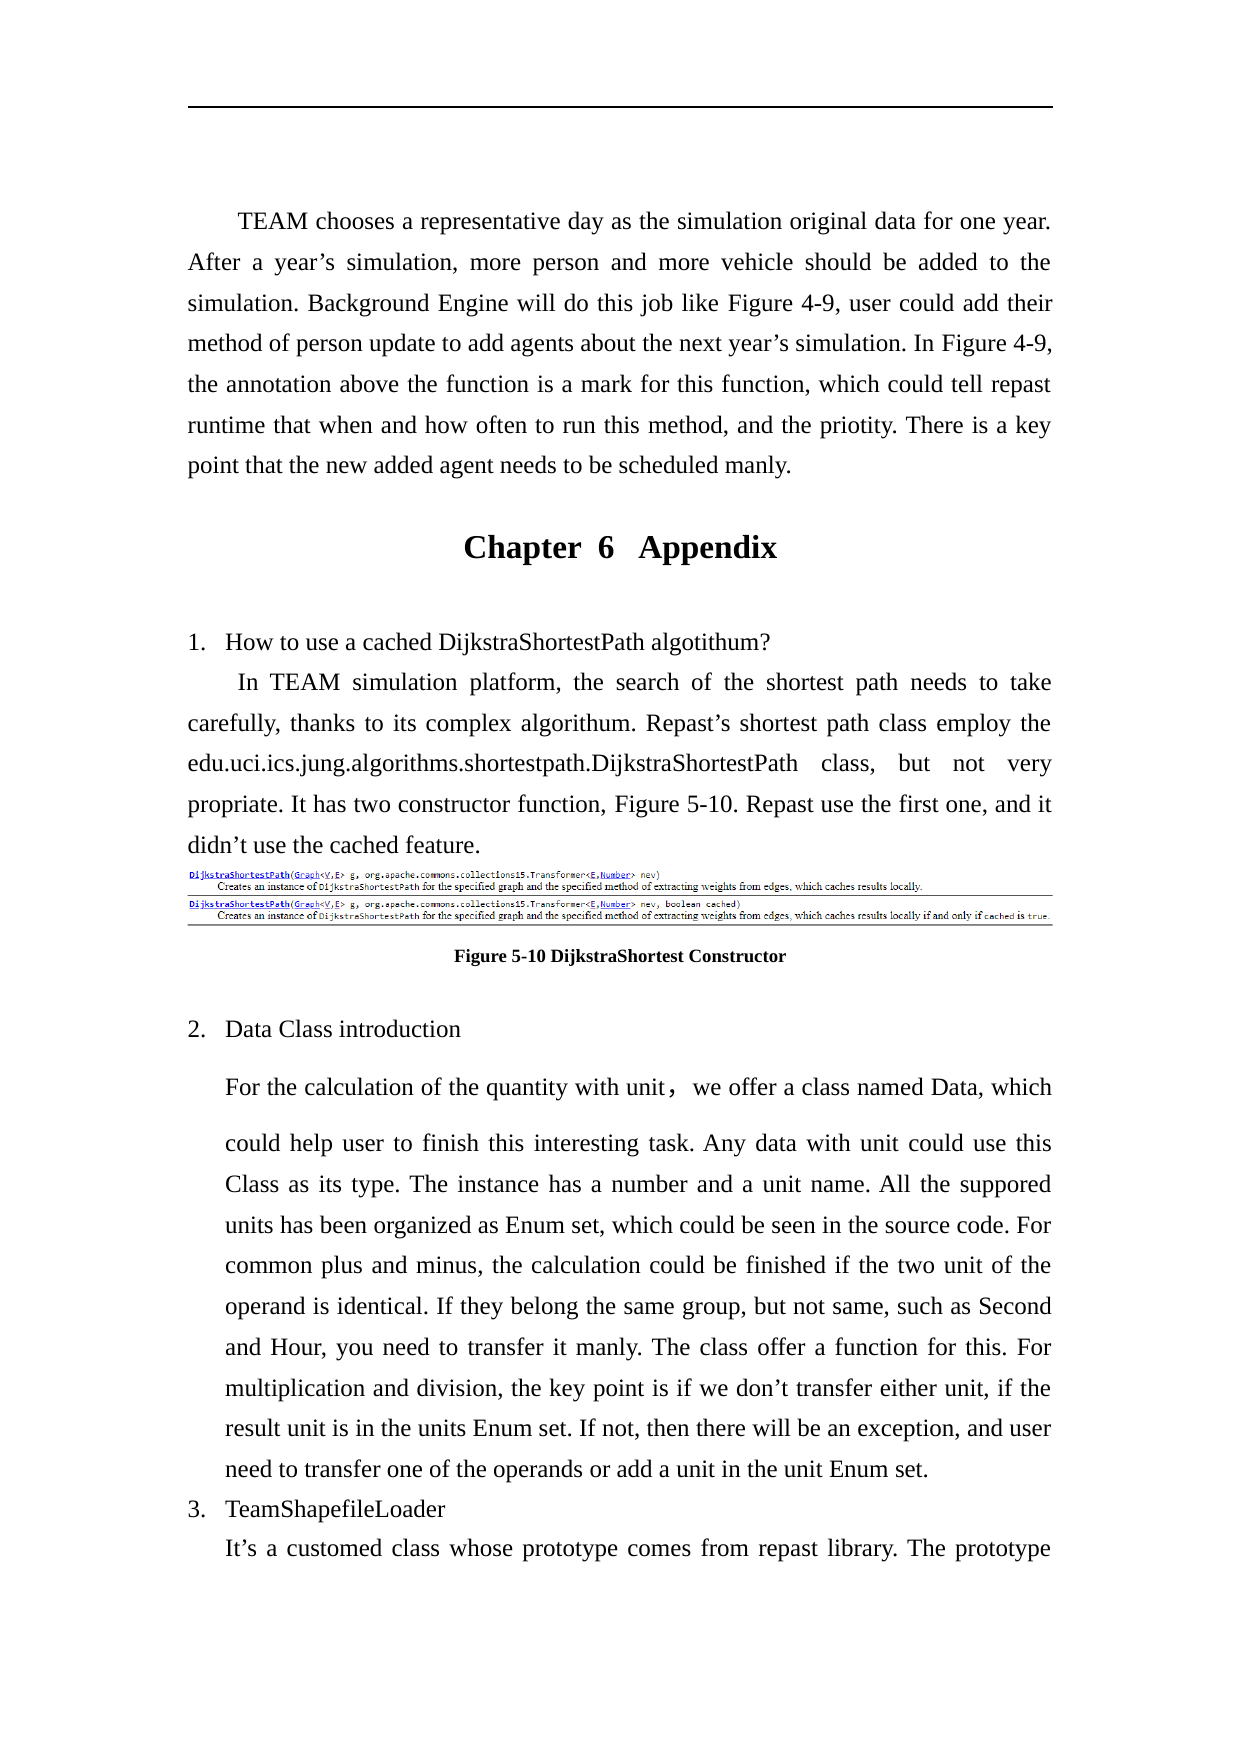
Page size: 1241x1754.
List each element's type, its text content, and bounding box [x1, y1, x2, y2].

list For the calculation of the quantity with unit，we offer a class named Data, which could help user to finish this interesting task. Any data with unit could use this Class as its type. The instance has a number and a unit name. All the suppored units has been organized as Enum set, which could be seen in the source code. For common plus and minus, the calculation could be finished if the two unit of the operand is identical. If they belong the same group, but not same, such as Second and Hour, you need to transfer it manly. The class offer a function for this. For multiplication and division, the key point is if we don’t transfer either unit, if the result unit is in the units Enum set. If not, then there will be an exception, and user need to transfer one of the operands or add a unit in the unit Enum set. [225, 1051, 1053, 1486]
list TeamShapefileLoader [187, 1491, 1053, 1525]
subtitle Appendix [187, 513, 1053, 581]
list How to use a cached DijkstraShortestPath algotithum? [187, 625, 1053, 659]
list Data Class introduction [187, 1011, 1053, 1045]
picture [187, 867, 1053, 926]
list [225, 1531, 1053, 1565]
